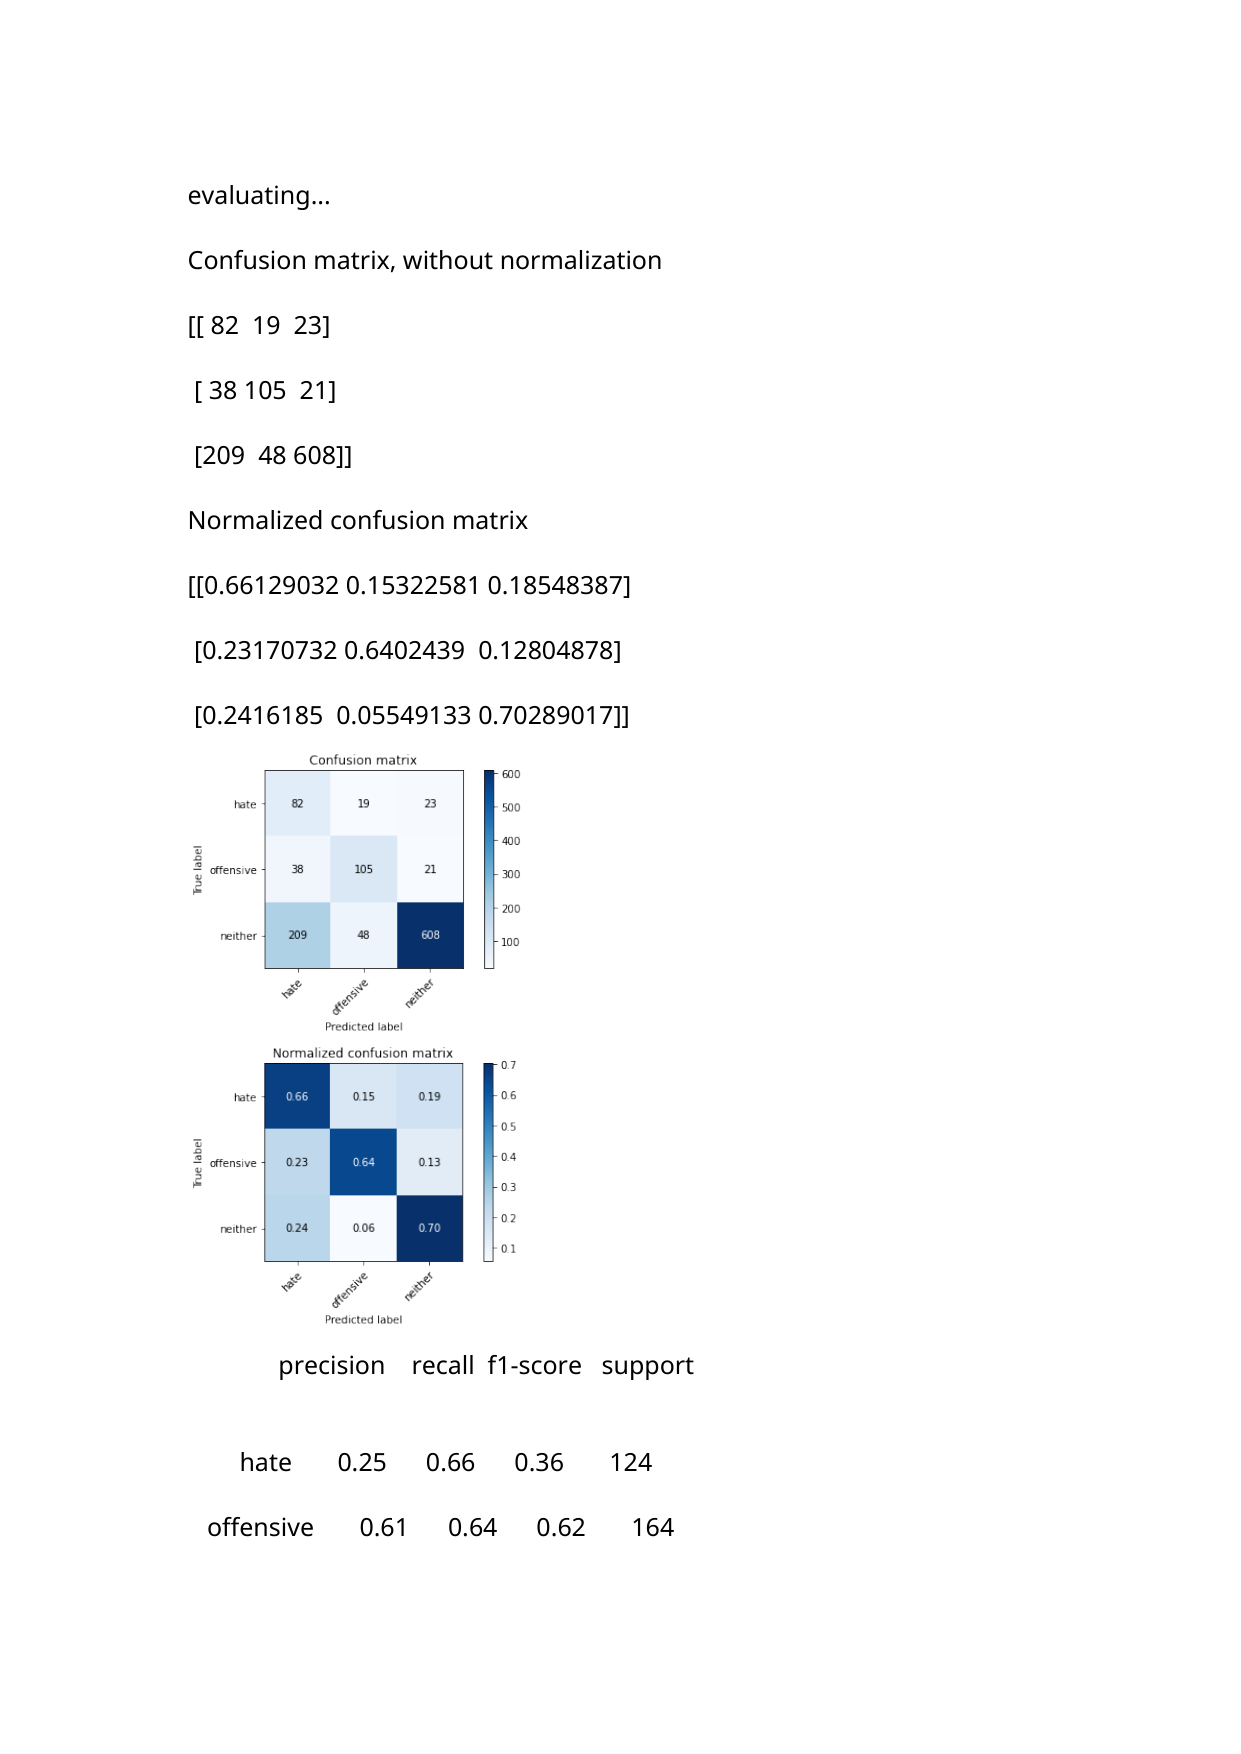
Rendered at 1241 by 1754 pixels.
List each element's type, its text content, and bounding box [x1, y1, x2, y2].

text [[ 82 19 23] [187, 292, 1053, 357]
text hate 0.25 0.66 0.36 124 [187, 1429, 1053, 1494]
picture [187, 747, 528, 1039]
text Normalized confusion matrix [187, 487, 1053, 552]
text [[0.66129032 0.15322581 0.18548387] [187, 552, 1053, 617]
text [209 48 608]] [187, 422, 1053, 487]
picture [187, 1040, 524, 1332]
text [ 38 105 21] [187, 357, 1053, 422]
text [0.23170732 0.6402439 0.12804878] [187, 617, 1053, 682]
text Confusion matrix, without normalization [187, 227, 1053, 292]
text precision recall f1-score support [187, 1332, 1053, 1397]
text offensive 0.61 0.64 0.62 164 [187, 1494, 1053, 1559]
text [0.2416185 0.05549133 0.70289017]] [187, 682, 1053, 747]
text evaluating... [187, 162, 1053, 227]
